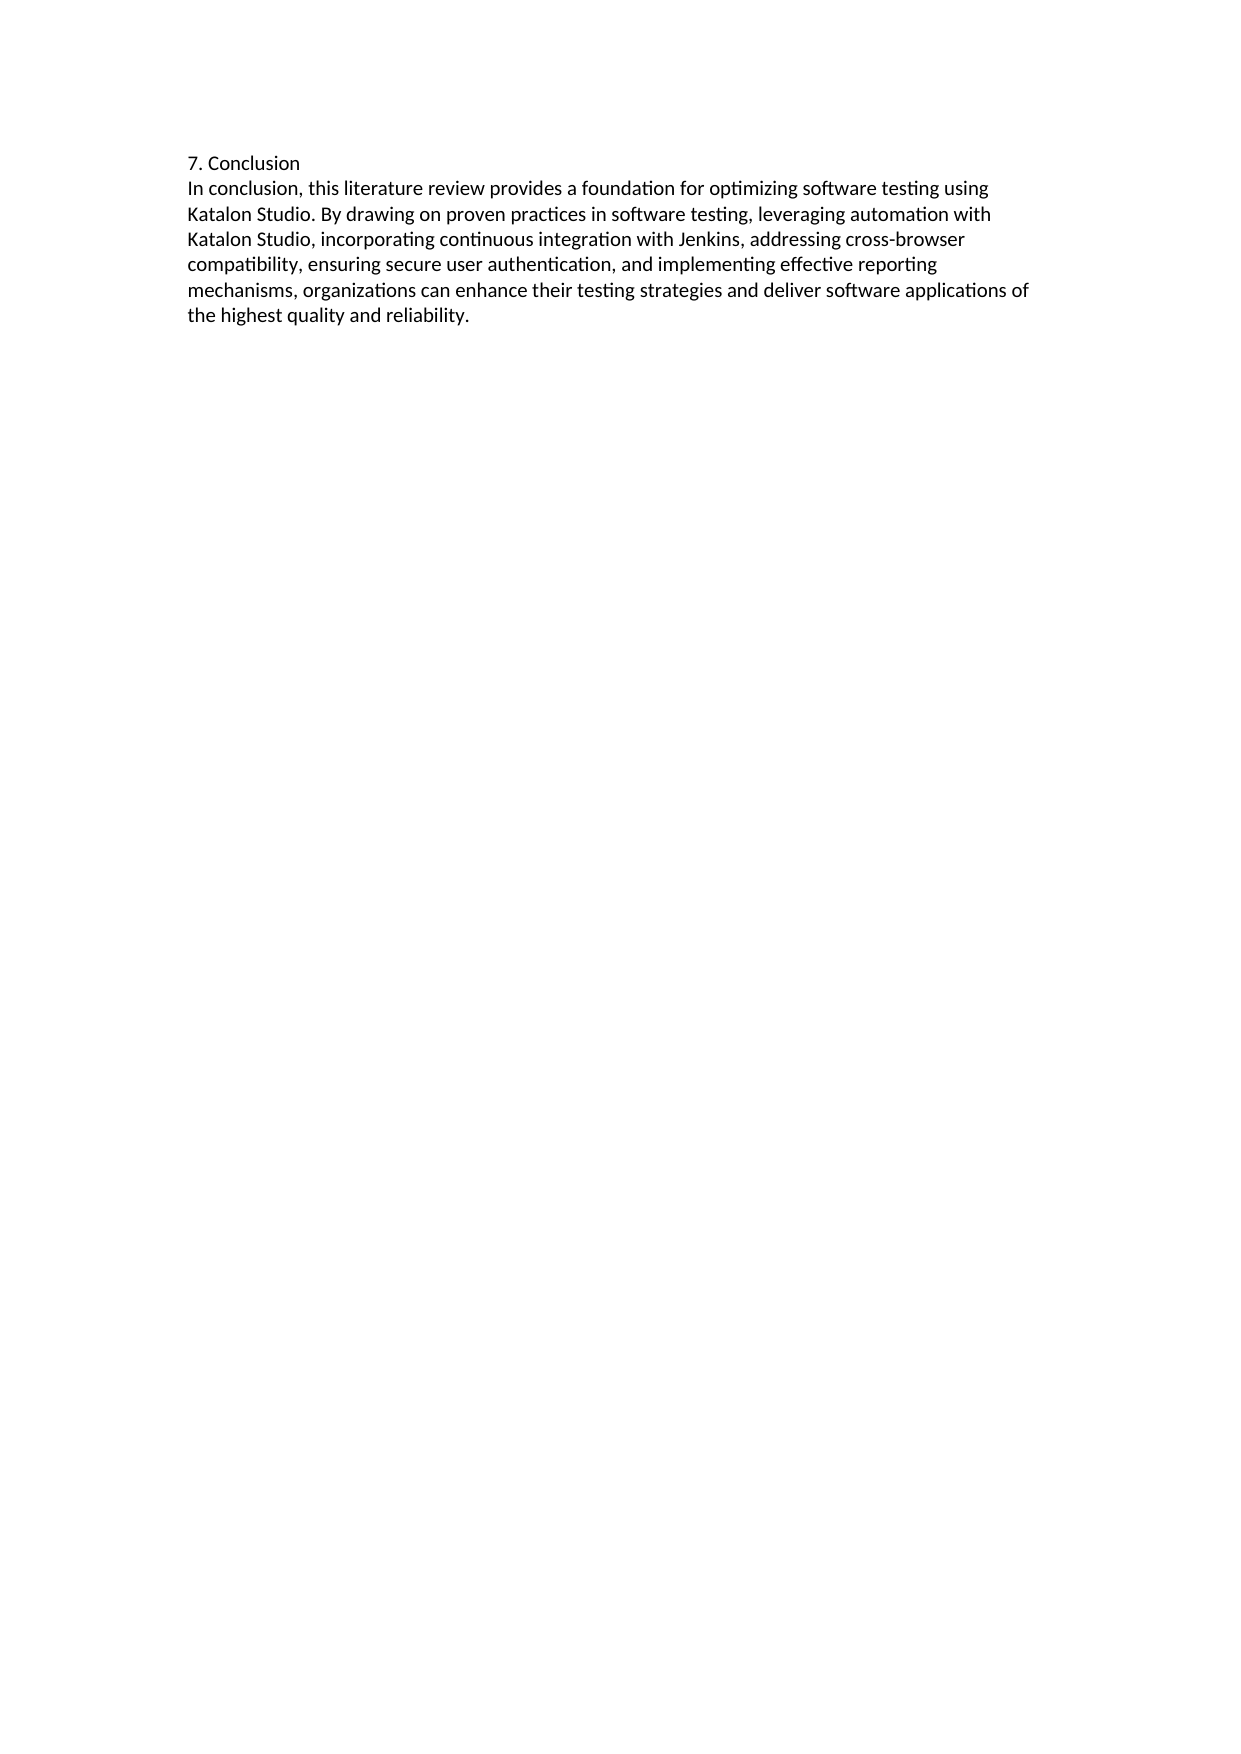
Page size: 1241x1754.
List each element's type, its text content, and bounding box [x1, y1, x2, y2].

text 7. Conclusion [187, 150, 1053, 175]
text In conclusion, this literature review provides a foundation for optimizing software testing using Katalon Studio. By drawing on proven practices in software testing, leveraging automation with Katalon Studio, incorporating continuous integration with Jenkins, addressing cross-browser compatibility, ensuring secure user authentication, and implementing effective reporting mechanisms, organizations can enhance their testing strategies and deliver software applications of the highest quality and reliability. [187, 175, 1053, 328]
